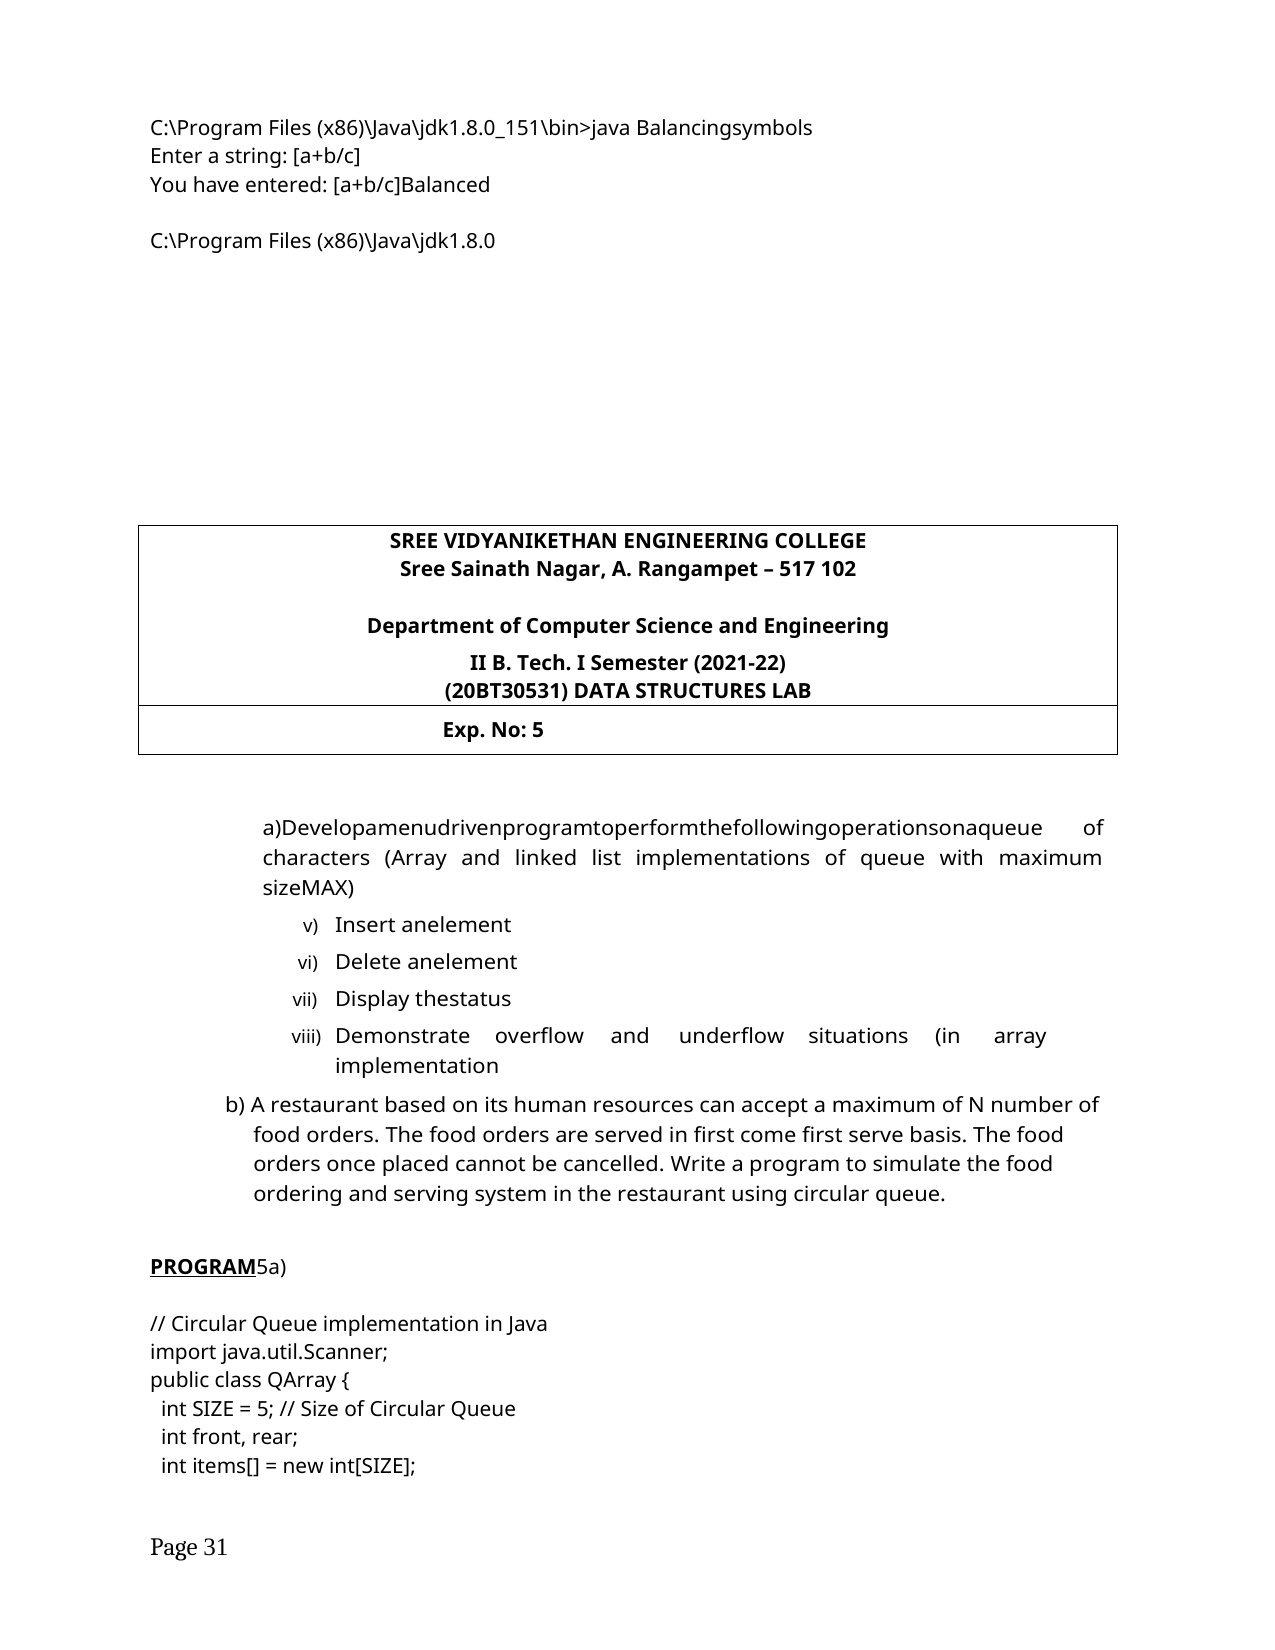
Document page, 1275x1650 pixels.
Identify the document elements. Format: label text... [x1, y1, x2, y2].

list Display thestatus [292, 984, 1125, 1013]
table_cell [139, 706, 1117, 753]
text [150, 113, 1125, 141]
list Delete anelement [298, 947, 1125, 976]
text C:\Program Files (x86)\Java\jdk1.8.0 [150, 227, 1125, 255]
text int front, rear; [150, 1422, 1125, 1451]
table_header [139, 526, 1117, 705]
list Insert anelement [303, 910, 1125, 938]
list Demonstrate overflow and underflow situations (in array implementation [291, 1022, 1104, 1080]
text int SIZE = 5; // Size of Circular Queue [150, 1394, 1125, 1422]
text You have entered: [a+b/c]Balanced [150, 170, 1125, 198]
text int items[] = new int[SIZE]; [150, 1451, 1125, 1479]
text Enter a string: [a+b/c] [150, 141, 1125, 170]
list a)Developamenudrivenprogramtoperformthefollowingoperationsonaqueue of characters (Array and linked list implementations of queue with maximum sizeMAX) [262, 813, 1104, 901]
text public class QArray { [150, 1366, 1125, 1394]
text // Circular Queue implementation in Java [150, 1309, 1125, 1337]
text PROGRAM5a) [150, 1252, 1125, 1280]
text import java.util.Scanner; [150, 1337, 1125, 1366]
list b) A restaurant based on its human resources can accept a maximum of N number of food orders. The food orders are served in first come first serve basis. The food orders once placed cannot be cancelled. Write a program to simulate the food ordering and serving system in the restaurant using circular queue. [225, 1090, 1104, 1208]
